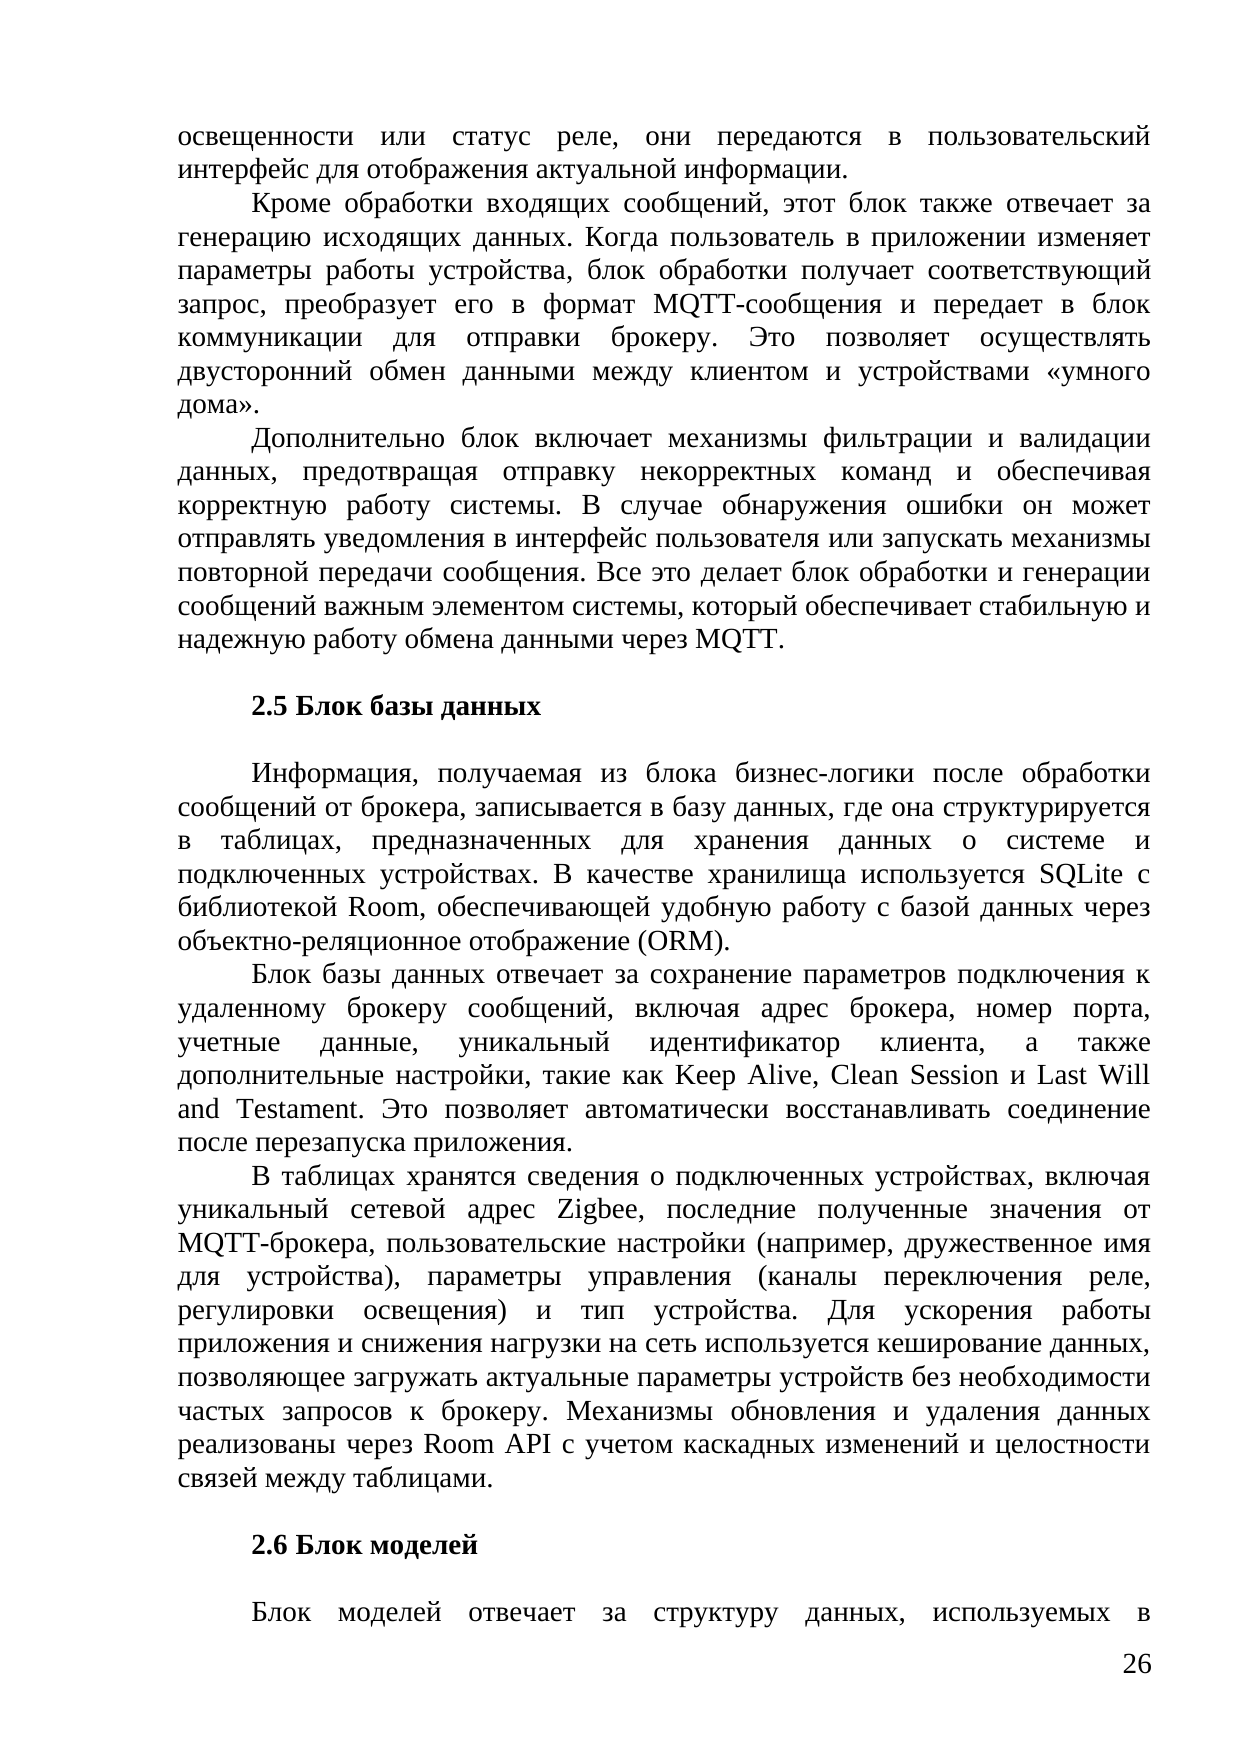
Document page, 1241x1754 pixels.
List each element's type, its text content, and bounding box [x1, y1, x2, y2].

text В таблицах хранятся сведения о подключенных устройствах, включая уникальный сетевой адрес Zigbee, последние полученные значения от MQTT-брокера, пользовательские настройки (например, дружественное имя для устройства), параметры управления (каналы переключения реле, регулировки освещения) и тип устройства. Для ускорения работы приложения и снижения нагрузки на сеть используется кеширование данных, позволяющее загружать актуальные параметры устройств без необходимости частых запросов к брокеру. Механизмы обновления и удаления данных реализованы через Room API с учетом каскадных изменений и целостности связей между таблицами. [177, 1158, 1152, 1493]
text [177, 1594, 1152, 1627]
text Дополнительно блок включает механизмы фильтрации и валидации данных, предотвращая отправку некорректных команд и обеспечивая корректную работу системы. В случае обнаружения ошибки он может отправлять уведомления в интерфейс пользователя или запускать механизмы повторной передачи сообщения. Все это делает блок обработки и генерации сообщений важным элементом системы, который обеспечивает стабильную и надежную работу обмена данными через MQTT. [177, 420, 1152, 655]
text Информация, получаемая из блока бизнес-логики после обработки сообщений от брокера, записывается в базу данных, где она структурируется в таблицах, предназначенных для хранения данных о системе и подключенных устройствах. В качестве хранилища используется SQLite с библиотекой Room, обеспечивающей удобную работу с базой данных через объектно-реляционное отображение (ORM). [177, 755, 1152, 957]
title Блок моделей [251, 1527, 1152, 1560]
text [177, 118, 1152, 185]
text Кроме обработки входящих сообщений, этот блок также отвечает за генерацию исходящих данных. Когда пользователь в приложении изменяет параметры работы устройства, блок обработки получает соответствующий запрос, преобразует его в формат MQTT-сообщения и передает в блок коммуникации для отправки брокеру. Это позволяет осуществлять двусторонний обмен данными между клиентом и устройствами «умного дома». [177, 185, 1152, 420]
title Блок базы данных [251, 688, 1152, 722]
text Блок базы данных отвечает за сохранение параметров подключения к удаленному брокеру сообщений, включая адрес брокера, номер порта, учетные данные, уникальный идентификатор клиента, а также дополнительные настройки, такие как Keep Alive, Clean Session и Last Will and Testament. Это позволяет автоматически восстанавливать соединение после перезапуска приложения. [177, 957, 1152, 1158]
